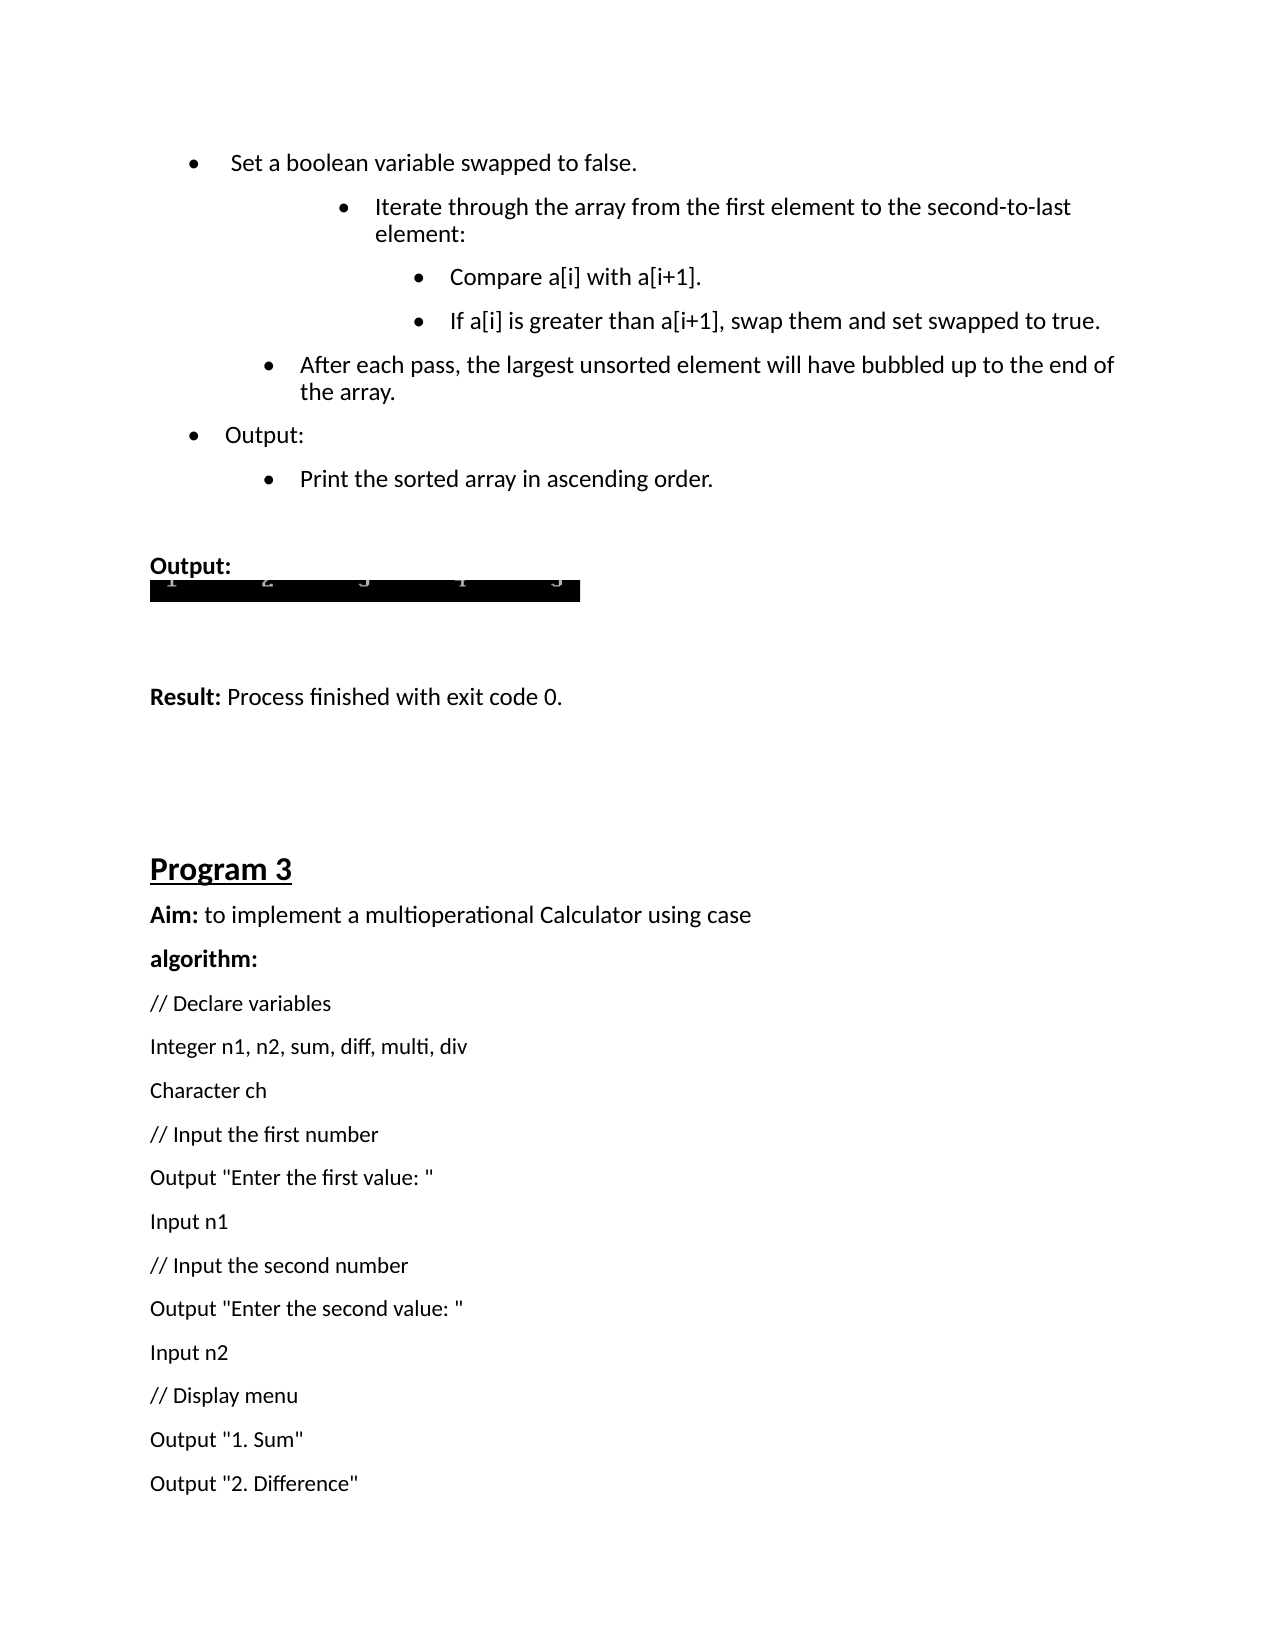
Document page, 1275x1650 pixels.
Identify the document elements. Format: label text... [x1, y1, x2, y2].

text Aim: to implement a multioperational Calculator using case [150, 902, 1125, 929]
text Output "2. Difference" [150, 1470, 1125, 1497]
text Output "1. Sum" [150, 1426, 1125, 1453]
list If a[i] is greater than a[i+1], swap them and set swapped to true. [412, 308, 1125, 335]
text Input n1 [150, 1208, 1125, 1235]
text Result: Process finished with exit code 0. [150, 684, 1125, 711]
text // Display menu [150, 1382, 1125, 1409]
text Output "Enter the second value: " [150, 1295, 1125, 1322]
list Set a boolean variable swapped to false. [187, 150, 1125, 177]
text Output: [150, 553, 1125, 580]
text // Input the first number [150, 1121, 1125, 1147]
list Iterate through the array from the first element to the second-to-last element: [337, 194, 1125, 248]
list After each pass, the largest unsorted element will have bubbled up to the end of the array. [262, 352, 1125, 406]
text // Input the second number [150, 1251, 1125, 1278]
text algorithm: [150, 946, 1125, 973]
text Output "Enter the first value: " [150, 1164, 1125, 1191]
text // Declare variables [150, 989, 1125, 1017]
list Output: [187, 422, 1125, 449]
list Compare a[i] with a[i+1]. [412, 264, 1125, 291]
text Integer n1, n2, sum, diff, multi, div [150, 1033, 1125, 1060]
list Print the sorted array in ascending order. [262, 466, 1125, 493]
text Character ch [150, 1077, 1125, 1104]
text Input n2 [150, 1339, 1125, 1366]
text Program 3 [150, 859, 1125, 886]
